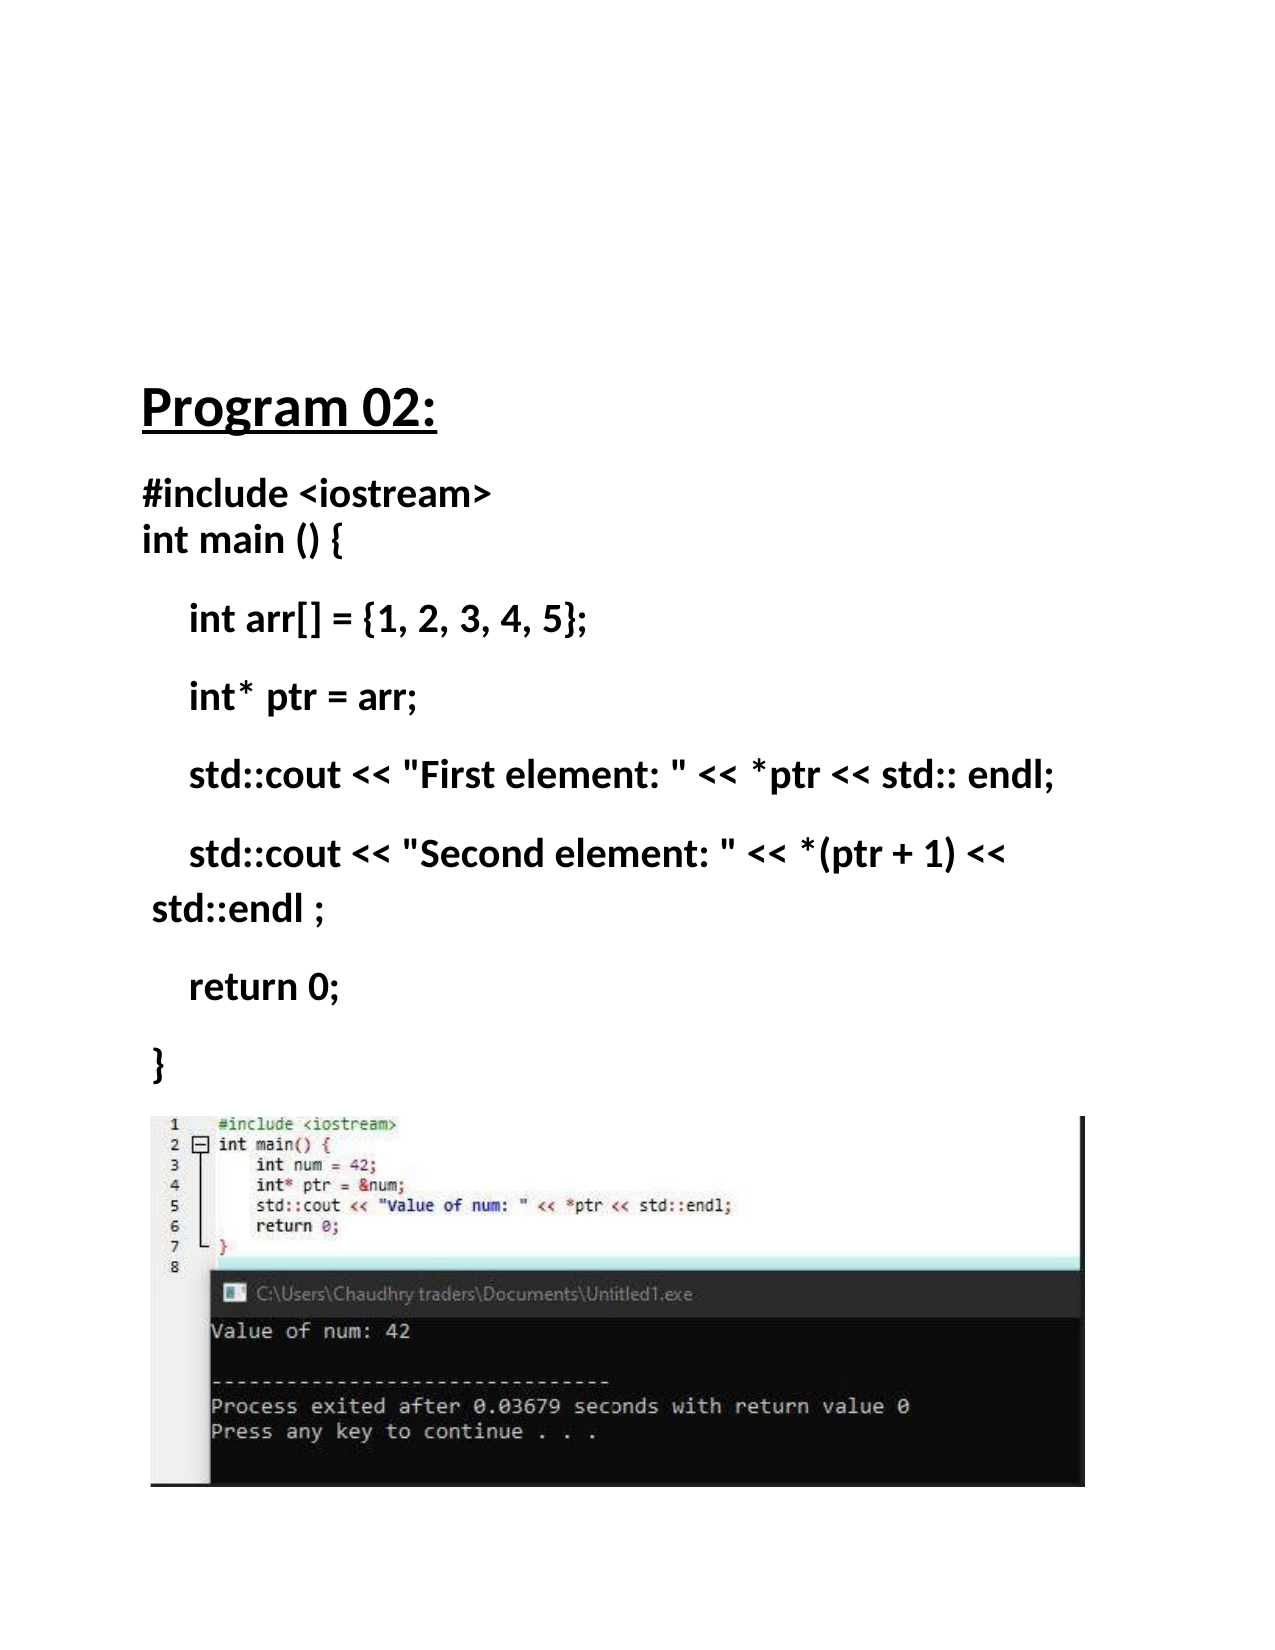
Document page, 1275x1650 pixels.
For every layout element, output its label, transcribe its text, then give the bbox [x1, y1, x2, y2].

text int arr[] = {1, 2, 3, 4, 5}; [188, 592, 1114, 642]
picture [150, 1116, 1085, 1487]
text Program 02: [142, 377, 1114, 439]
text int* ptr = arr; [188, 670, 1114, 721]
text #include <iostream> [142, 467, 1114, 518]
text } [151, 1038, 1114, 1089]
text int main () { [142, 518, 1114, 563]
text std::endl ; [151, 883, 1114, 932]
text return 0; [188, 959, 1114, 1010]
text std::cout << "First element: " << *ptr << std:: endl; std::cout << "Second element: " << *(ptr + 1) << [188, 725, 1114, 883]
